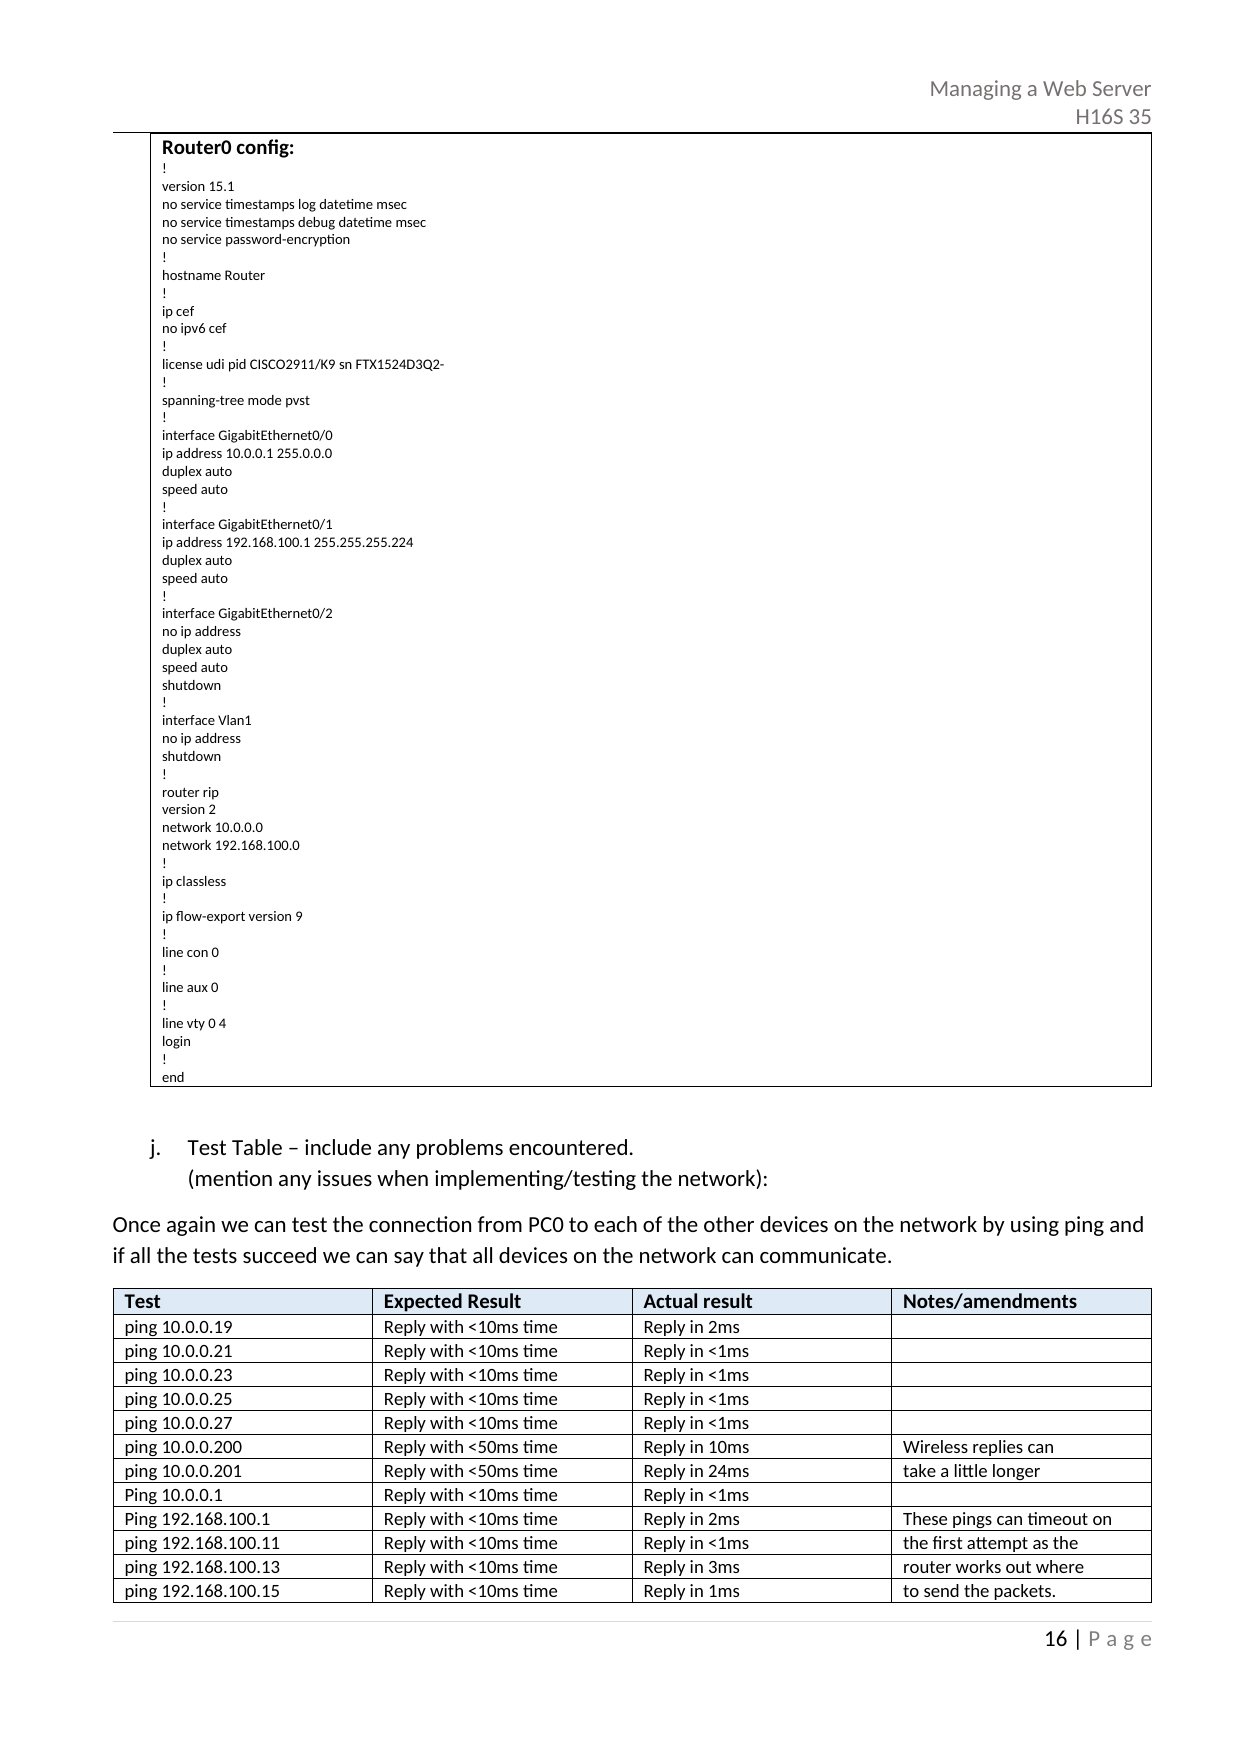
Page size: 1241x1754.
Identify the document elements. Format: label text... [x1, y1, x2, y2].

table_cell ping 10.0.0.27 [114, 1411, 372, 1434]
table_cell ping 10.0.0.200 [114, 1435, 372, 1458]
table_cell Reply in 1ms [633, 1579, 891, 1602]
table_cell Reply with <10ms time [373, 1411, 632, 1434]
table_cell Reply in <1ms [633, 1411, 891, 1434]
table_cell Reply with <10ms time [373, 1483, 632, 1506]
table_cell Reply in <1ms [633, 1531, 891, 1554]
table_cell Reply with <10ms time [373, 1315, 632, 1338]
table_cell Ping 10.0.0.1 [114, 1483, 372, 1506]
table_cell to send the packets. [892, 1579, 1151, 1602]
text Once again we can test the connection from PC0 to each of the other devices on the network by using ping and if all the tests succeed we can say that all devices on the network can communicate. [112, 1211, 1152, 1269]
table_cell Reply in <1ms [633, 1339, 891, 1362]
table_cell ping 10.0.0.201 [114, 1459, 372, 1482]
table_cell ping 10.0.0.25 [114, 1387, 372, 1410]
table_cell Reply with <50ms time [373, 1459, 632, 1482]
list Test Table – include any problems encountered. (mention any issues when implementing/testing the network): [150, 1133, 1152, 1192]
table_cell Reply with <10ms time [373, 1507, 632, 1530]
table_cell take a little longer [892, 1459, 1151, 1482]
table_cell ping 10.0.0.23 [114, 1363, 372, 1386]
table_cell ping 10.0.0.21 [114, 1339, 372, 1362]
table_cell ping 192.168.100.11 [114, 1531, 372, 1554]
table_cell ping 192.168.100.13 [114, 1555, 372, 1578]
table_cell [892, 1339, 1151, 1362]
table_cell Reply with <10ms time [373, 1387, 632, 1410]
table_cell [892, 1315, 1151, 1338]
table_cell Reply in <1ms [633, 1483, 891, 1506]
table_cell Reply in 2ms [633, 1507, 891, 1530]
table_cell the first attempt as the [892, 1531, 1151, 1554]
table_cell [373, 1579, 632, 1602]
table_cell Reply in 2ms [633, 1315, 891, 1338]
table_header Test [114, 1289, 372, 1314]
table_cell [892, 1483, 1151, 1506]
table_cell [892, 1387, 1151, 1410]
table_cell Reply with <10ms time [373, 1531, 632, 1554]
table_cell Reply in <1ms [633, 1363, 891, 1386]
table_cell Reply with <50ms time [373, 1435, 632, 1458]
table_cell Reply in 24ms [633, 1459, 891, 1482]
table_cell Reply with <10ms time [373, 1555, 632, 1578]
table_header Actual result [633, 1289, 891, 1314]
table_header Expected Result [373, 1289, 632, 1314]
table_cell Reply in 3ms [633, 1555, 891, 1578]
table_cell ping 10.0.0.19 [114, 1315, 372, 1338]
table_cell [892, 1411, 1151, 1434]
table_header Notes/amendments [892, 1289, 1151, 1314]
table_cell Reply in 10ms [633, 1435, 891, 1458]
table_cell ping 192.168.100.15 [114, 1579, 372, 1602]
table_cell These pings can timeout on [892, 1507, 1151, 1530]
table_cell Reply with <10ms time [373, 1339, 632, 1362]
table_cell Reply with <10ms time [373, 1363, 632, 1386]
table_cell Wireless replies can [892, 1435, 1151, 1458]
table_cell router works out where [892, 1555, 1151, 1578]
table_cell Reply in <1ms [633, 1387, 891, 1410]
table_header Router0 config: ! version 15.1 no service timestamps log datetime msec no service timestamps debug datetime msec no service password-encryption ! hostname Router ! ip cef no ipv6 cef ! license udi pid CISCO2911/K9 sn FTX1524D3Q2- ! spanning-tree mode pvst ! interface GigabitEthernet0/0 ip address 10.0.0.1 255.0.0.0 duplex auto speed auto ! interface GigabitEthernet0/1 ip address 192.168.100.1 255.255.255.224 duplex auto speed auto ! interface GigabitEthernet0/2 no ip address duplex auto speed auto shutdown ! interface Vlan1 no ip address shutdown ! router rip version 2 network 10.0.0.0 network 192.168.100.0 ! ip classless ! ip flow-export version 9 ! line con 0 ! line aux 0 ! line vty 0 4 login ! end [151, 134, 1151, 1086]
table_cell [892, 1363, 1151, 1386]
table_cell Ping 192.168.100.1 [114, 1507, 372, 1530]
